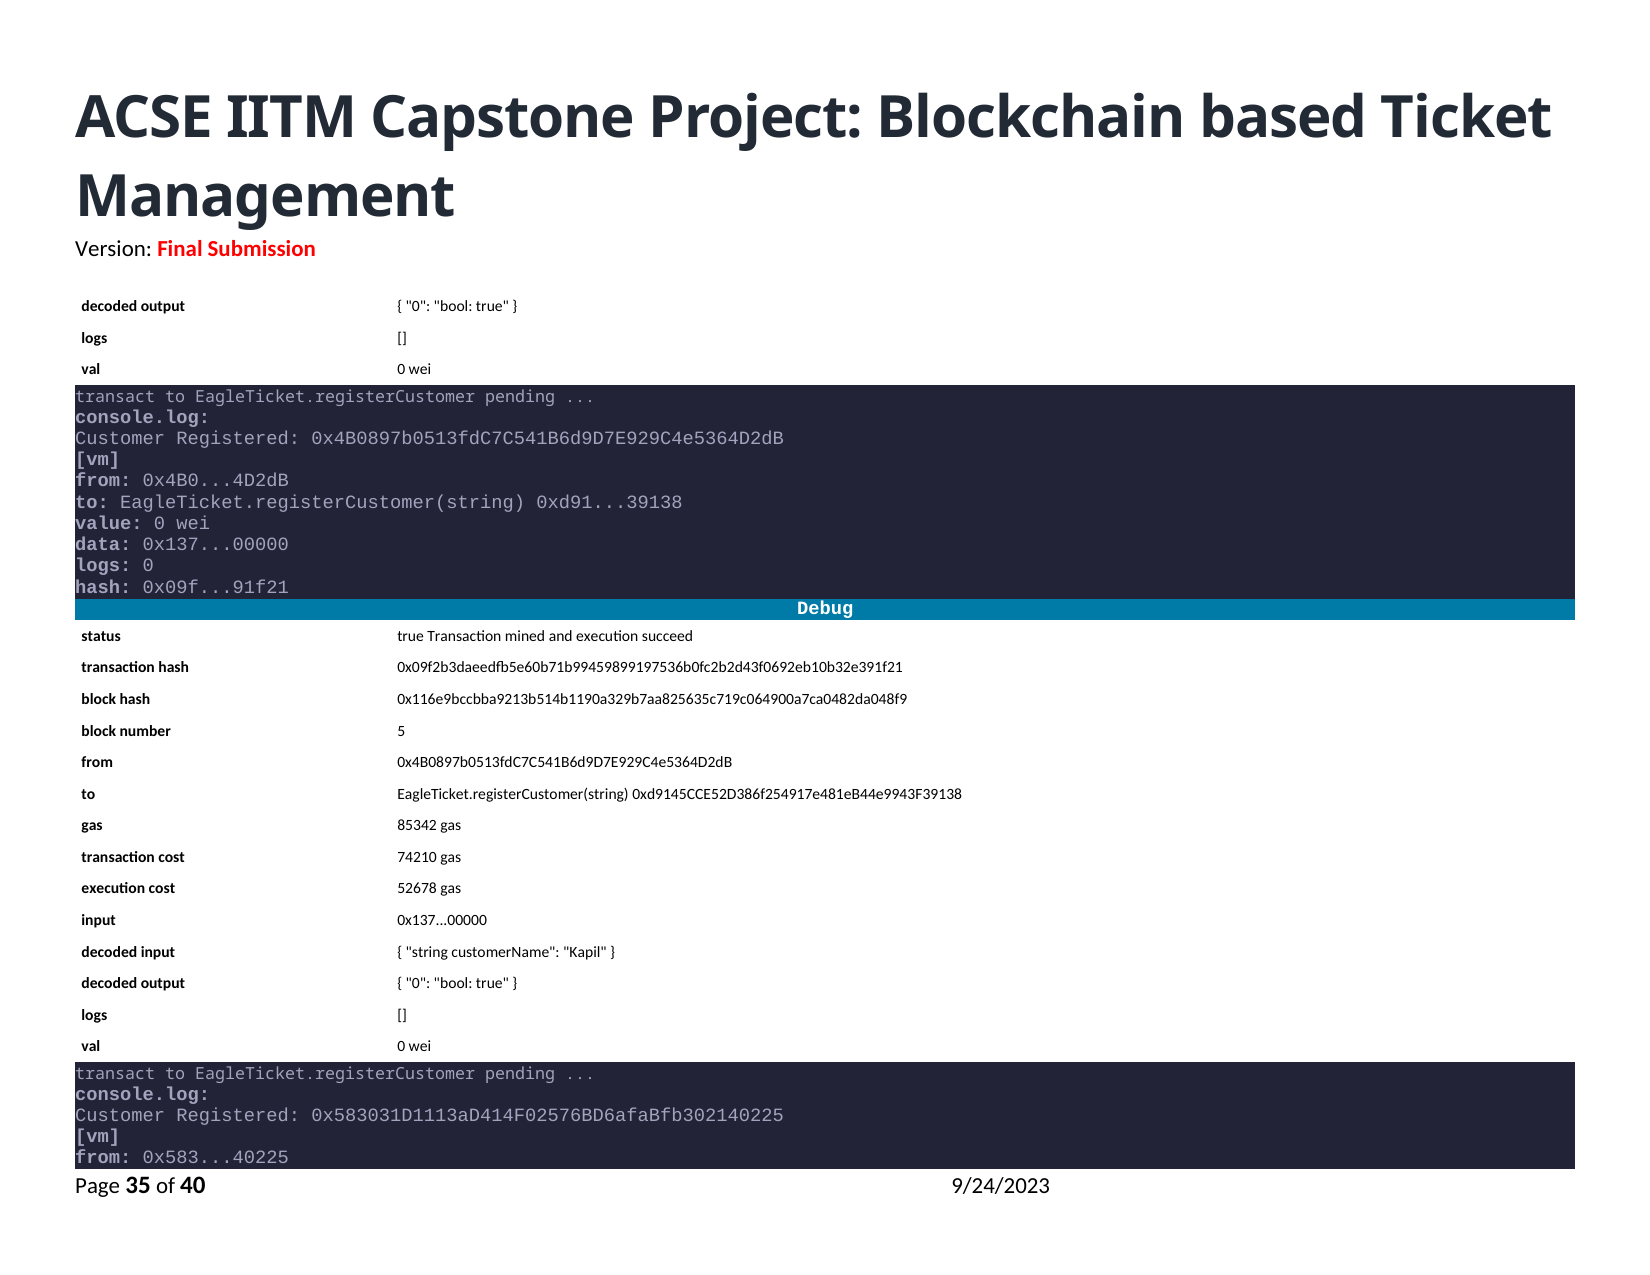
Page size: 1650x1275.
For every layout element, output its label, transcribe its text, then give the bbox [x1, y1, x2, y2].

text value: 0 wei [75, 514, 1575, 535]
text from: 0x583...40225 [75, 1148, 1575, 1169]
text Customer Registered: 0x4B0897b0513fdC7C541B6d9D7E929C4e5364D2dB [75, 429, 1575, 450]
table_cell block number [75, 715, 391, 746]
text from: 0x4B0...4D2dB [75, 471, 1575, 492]
table_cell EagleTicket.registerCustomer(string) 0xd9145CCE52D386f254917e481eB44e9943F39138 [391, 778, 969, 809]
text [vm] [75, 450, 1575, 471]
table_cell 85342 gas [391, 809, 969, 841]
table_header true Transaction mined and execution succeed [391, 620, 969, 651]
table_cell decoded input [75, 936, 391, 967]
table_cell 5 [391, 715, 969, 746]
text console.log: [75, 407, 1575, 429]
table_cell decoded output [75, 967, 391, 999]
table_header status [75, 620, 391, 651]
table_cell val [75, 353, 391, 385]
table_cell input [75, 904, 391, 936]
table_cell 0x137...00000 [391, 904, 969, 936]
table_cell { "string customerName": "Kapil" } [391, 936, 969, 967]
table_cell gas [75, 809, 391, 841]
text transact to EagleTicket.registerCustomer pending ... [75, 1062, 1575, 1084]
table_cell [] [391, 999, 969, 1030]
table_cell transaction hash [75, 651, 391, 683]
text data: 0x137...00000 [75, 535, 1575, 556]
table_cell logs [75, 322, 391, 353]
table_cell 0x116e9bccbba9213b514b1190a329b7aa825635c719c064900a7ca0482da048f9 [391, 683, 969, 714]
text transact to EagleTicket.registerCustomer pending ... [75, 385, 1575, 407]
text to: EagleTicket.registerCustomer(string) 0xd91...39138 [75, 492, 1575, 514]
table_cell 0x09f2b3daeedfb5e60b71b99459899197536b0fc2b2d43f0692eb10b32e391f21 [391, 651, 969, 683]
table_cell from [75, 746, 391, 778]
table_cell { "0": "bool: true" } [391, 290, 969, 322]
table_cell 0x4B0897b0513fdC7C541B6d9D7E929C4e5364D2dB [391, 746, 969, 778]
table_cell logs [75, 999, 391, 1030]
table_cell [] [391, 322, 969, 353]
table_cell block hash [75, 683, 391, 714]
table_cell { "0": "bool: true" } [391, 967, 969, 999]
text Customer Registered: 0x583031D1113aD414F02576BD6afaBfb302140225 [75, 1106, 1575, 1127]
table_cell 52678 gas [391, 873, 969, 904]
text Debug [75, 599, 1575, 620]
text hash: 0x09f...91f21 [75, 577, 1575, 599]
table_cell transaction cost [75, 841, 391, 872]
table_cell val [75, 1030, 391, 1062]
text [vm] [75, 1127, 1575, 1148]
table_cell 0 wei [391, 353, 969, 385]
table_cell execution cost [75, 873, 391, 904]
text logs: 0 [75, 556, 1575, 577]
table_cell decoded output [75, 290, 391, 322]
text console.log: [75, 1084, 1575, 1106]
table_cell 0 wei [391, 1030, 969, 1062]
table_cell 74210 gas [391, 841, 969, 872]
table_cell to [75, 778, 391, 809]
